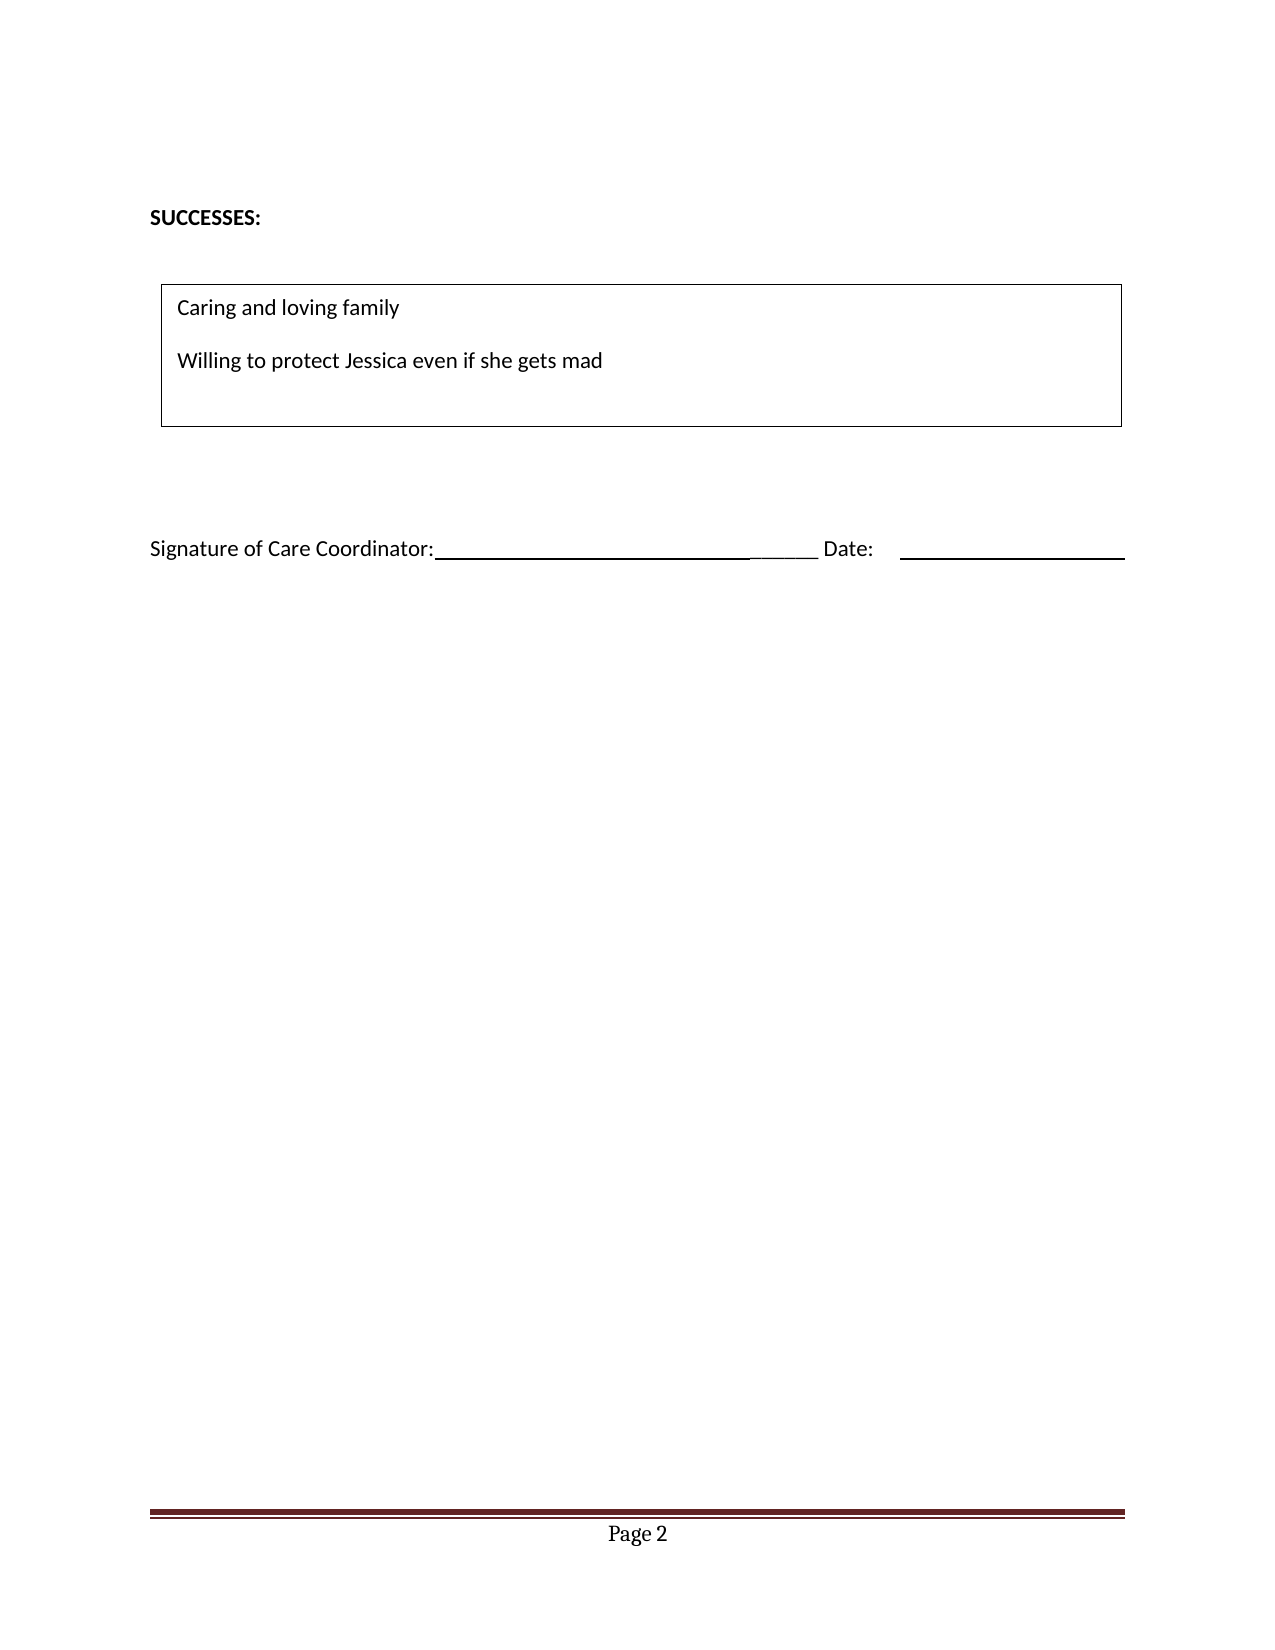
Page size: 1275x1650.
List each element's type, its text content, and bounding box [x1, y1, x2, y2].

text Signature of Care Coordinator: ______ Date: [150, 534, 1125, 562]
text SUCCESSES: [150, 203, 1125, 231]
